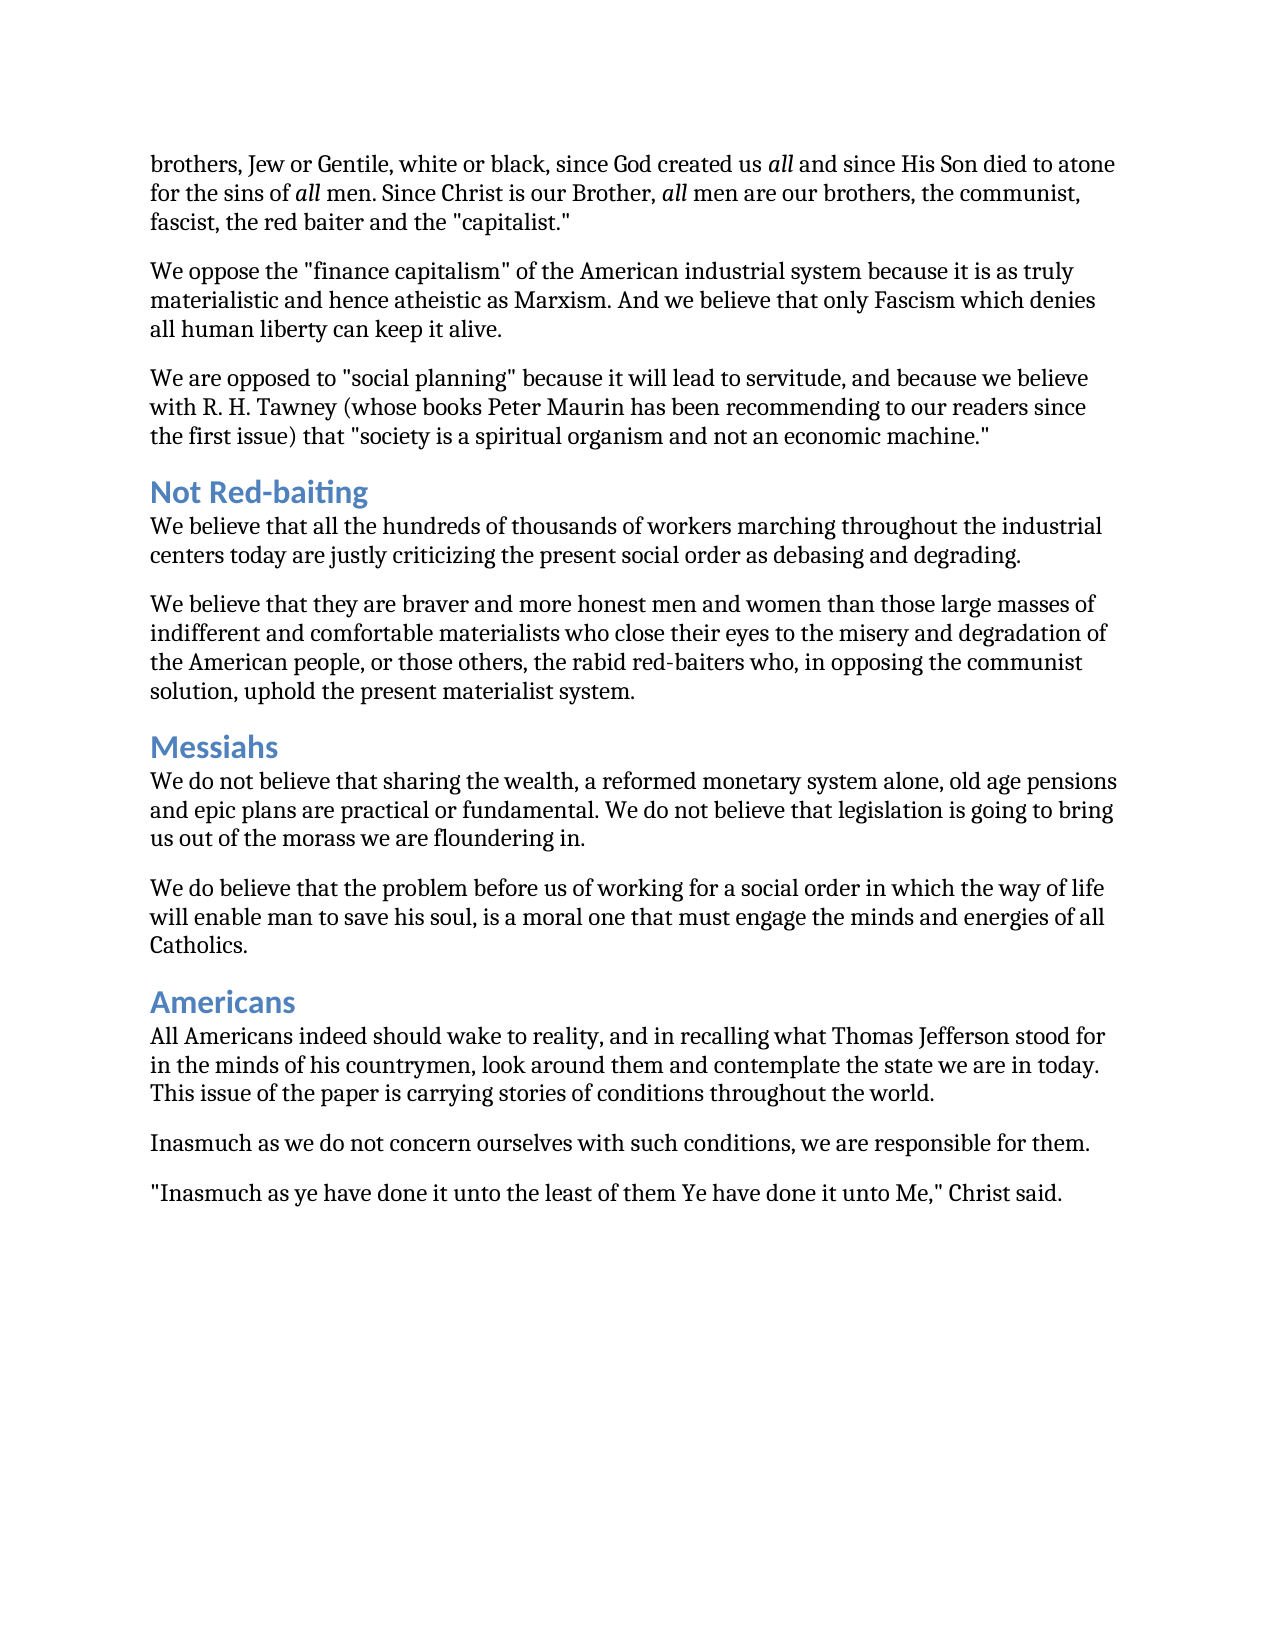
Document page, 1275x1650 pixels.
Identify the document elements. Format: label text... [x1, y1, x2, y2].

subtitle Not Red-baiting [150, 471, 1125, 512]
text We believe that all the hundreds of thousands of workers marching throughout the industrial centers today are justly criticizing the present social order as debasing and degrading. [150, 512, 1125, 569]
text Inasmuch as we do not concern ourselves with such conditions, we are responsible for them. [150, 1129, 1125, 1158]
text We believe that they are braver and more honest men and women than those large masses of indifferent and comfortable materialists who close their eyes to the misery and degradation of the American people, or those others, the rabid red-baiters who, in opposing the communist solution, uphold the present materialist system. [150, 590, 1125, 705]
text We are opposed to "social planning" because it will lead to servitude, and because we believe with R. H. Tawney (whose books Peter Maurin has been recommending to our readers since the first issue) that "society is a spiritual organism and not an economic machine." [150, 364, 1125, 450]
text All Americans indeed should wake to reality, and in recalling what Thomas Jefferson stood for in the minds of his countrymen, look around them and contemplate the state we are in today. This issue of the paper is carrying stories of conditions throughout the world. [150, 1022, 1125, 1108]
subtitle Americans [150, 981, 1125, 1022]
text We do believe that the problem before us of working for a social order in which the way of life will enable man to save his soul, is a moral one that must engage the minds and energies of all Catholics. [150, 874, 1125, 960]
text We oppose the "finance capitalism" of the American industrial system because it is as truly materialistic and hence atheistic as Marxism. And we believe that only Fascism which denies all human liberty can keep it alive. [150, 257, 1125, 343]
text We do not believe that sharing the wealth, a reformed monetary system alone, old age pensions and epic plans are practical or fundamental. We do not believe that legislation is going to bring us out of the morass we are floundering in. [150, 767, 1125, 853]
text "Inasmuch as ye have done it unto the least of them Ye have done it unto Me," Christ said. [150, 1178, 1125, 1207]
subtitle Messiahs [150, 726, 1125, 767]
